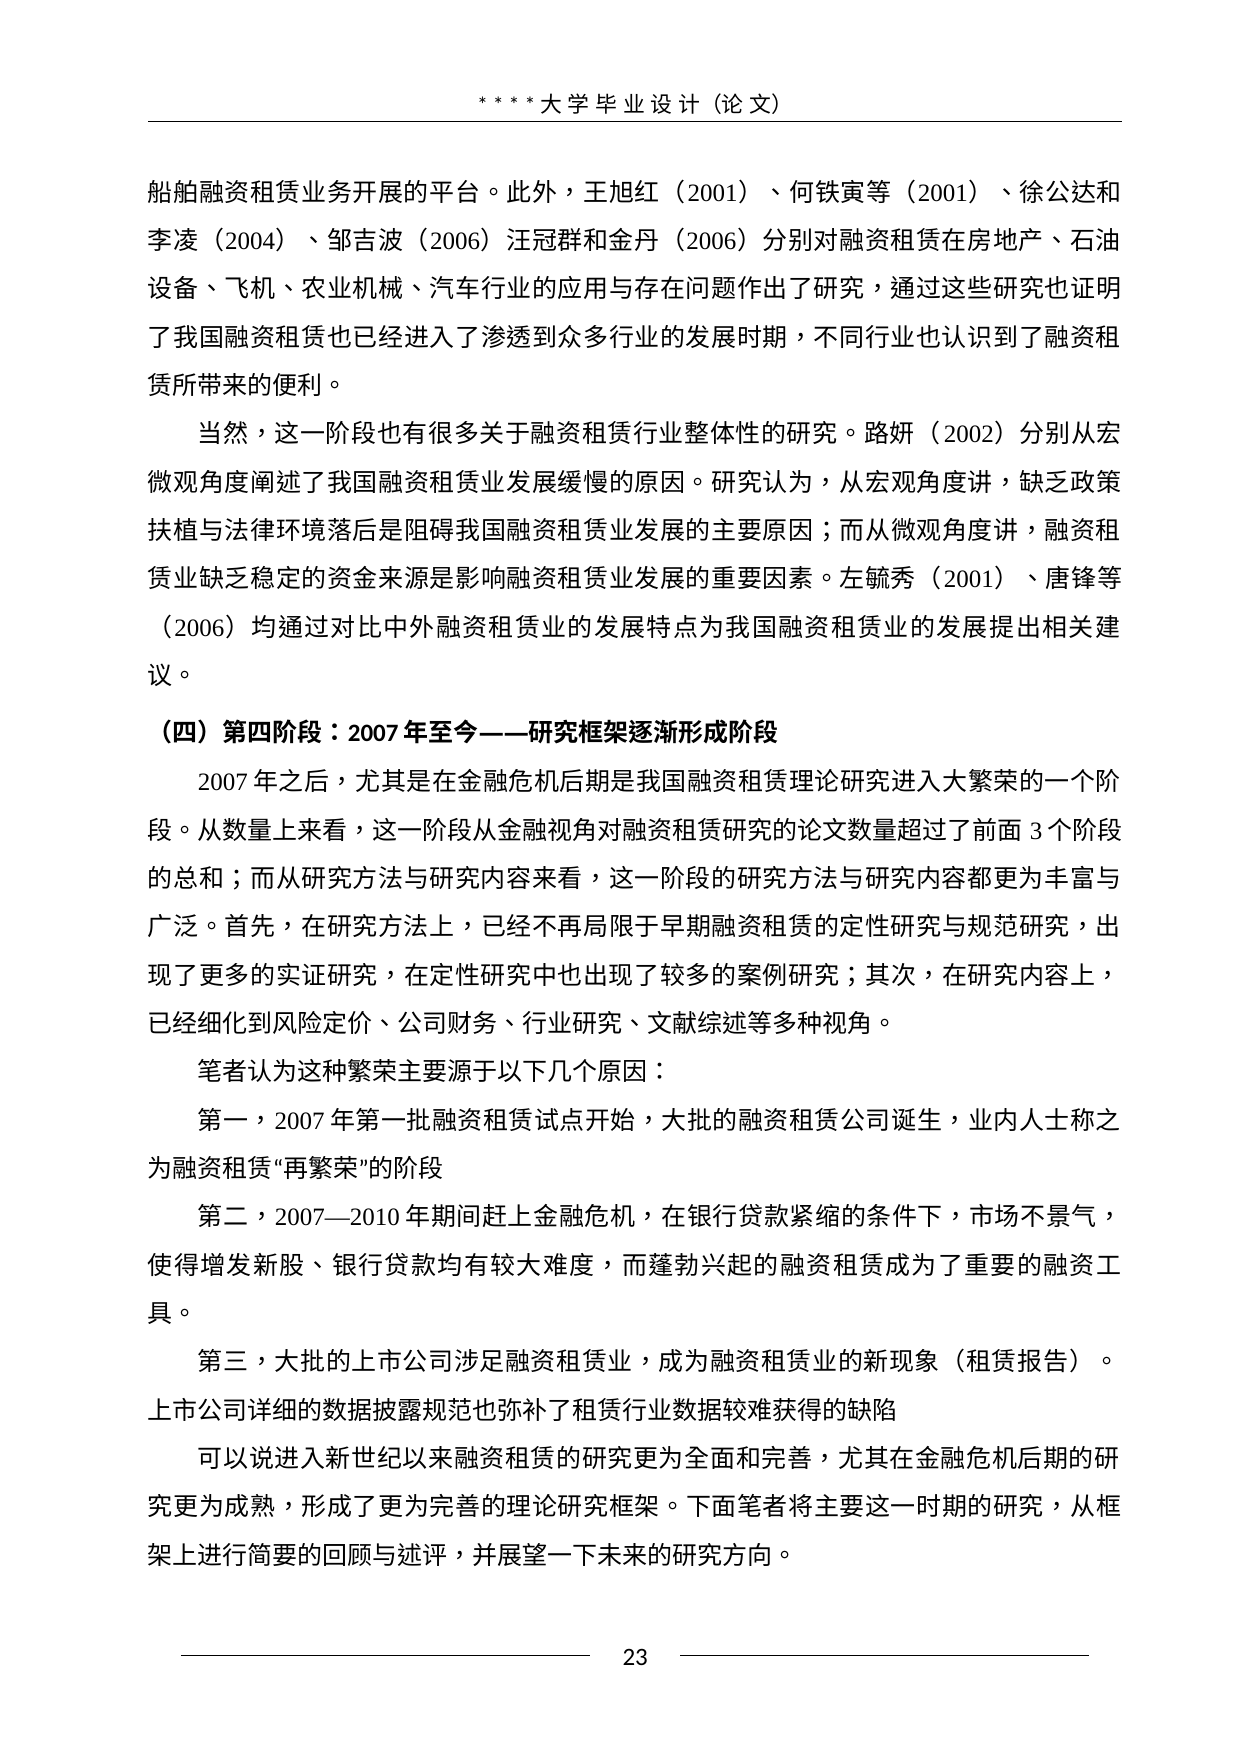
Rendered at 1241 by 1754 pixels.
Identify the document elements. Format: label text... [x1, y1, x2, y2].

text 笔者认为这种繁荣主要源于以下几个原因： [148, 1039, 1122, 1087]
text 第二，2007—2010年期间赶上金融危机，在银行贷款紧缩的条件下，市场不景气，使得增发新股、银行贷款均有较大难度，而蓬勃兴起的融资租赁成为了重要的融资工具。 [148, 1184, 1122, 1329]
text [148, 159, 1122, 401]
text 第一，2007年第一批融资租赁试点开始，大批的融资租赁公司诞生，业内人士称之为融资租赁“再繁荣”的阶段 [148, 1087, 1122, 1184]
text 第三，大批的上市公司涉足融资租赁业，成为融资租赁业的新现象（租赁报告）。上市公司详细的数据披露规范也弥补了租赁行业数据较难获得的缺陷 [148, 1329, 1122, 1425]
subtitle （四）第四阶段：2007年至今——研究框架逐渐形成阶段 [148, 715, 1122, 749]
text 当然，这一阶段也有很多关于融资租赁行业整体性的研究。路妍（2002）分别从宏微观角度阐述了我国融资租赁业发展缓慢的原因。研究认为，从宏观角度讲，缺乏政策扶植与法律环境落后是阻碍我国融资租赁业发展的主要原因；而从微观角度讲，融资租赁业缺乏稳定的资金来源是影响融资租赁业发展的重要因素。左毓秀（2001）、唐锋等（2006）均通过对比中外融资租赁业的发展特点为我国融资租赁业的发展提出相关建议。 [148, 401, 1122, 691]
text 2007年之后，尤其是在金融危机后期是我国融资租赁理论研究进入大繁荣的一个阶段。从数量上来看，这一阶段从金融视角对融资租赁研究的论文数量超过了前面3个阶段的总和；而从研究方法与研究内容来看，这一阶段的研究方法与研究内容都更为丰富与广泛。首先，在研究方法上，已经不再局限于早期融资租赁的定性研究与规范研究，出现了更多的实证研究，在定性研究中也出现了较多的案例研究；其次，在研究内容上，已经细化到风险定价、公司财务、行业研究、文献综述等多种视角。 [148, 749, 1122, 1039]
text 可以说进入新世纪以来融资租赁的研究更为全面和完善，尤其在金融危机后期的研究更为成熟，形成了更为完善的理论研究框架。下面笔者将主要这一时期的研究，从框架上进行简要的回顾与述评，并展望一下未来的研究方向。 [148, 1425, 1122, 1570]
